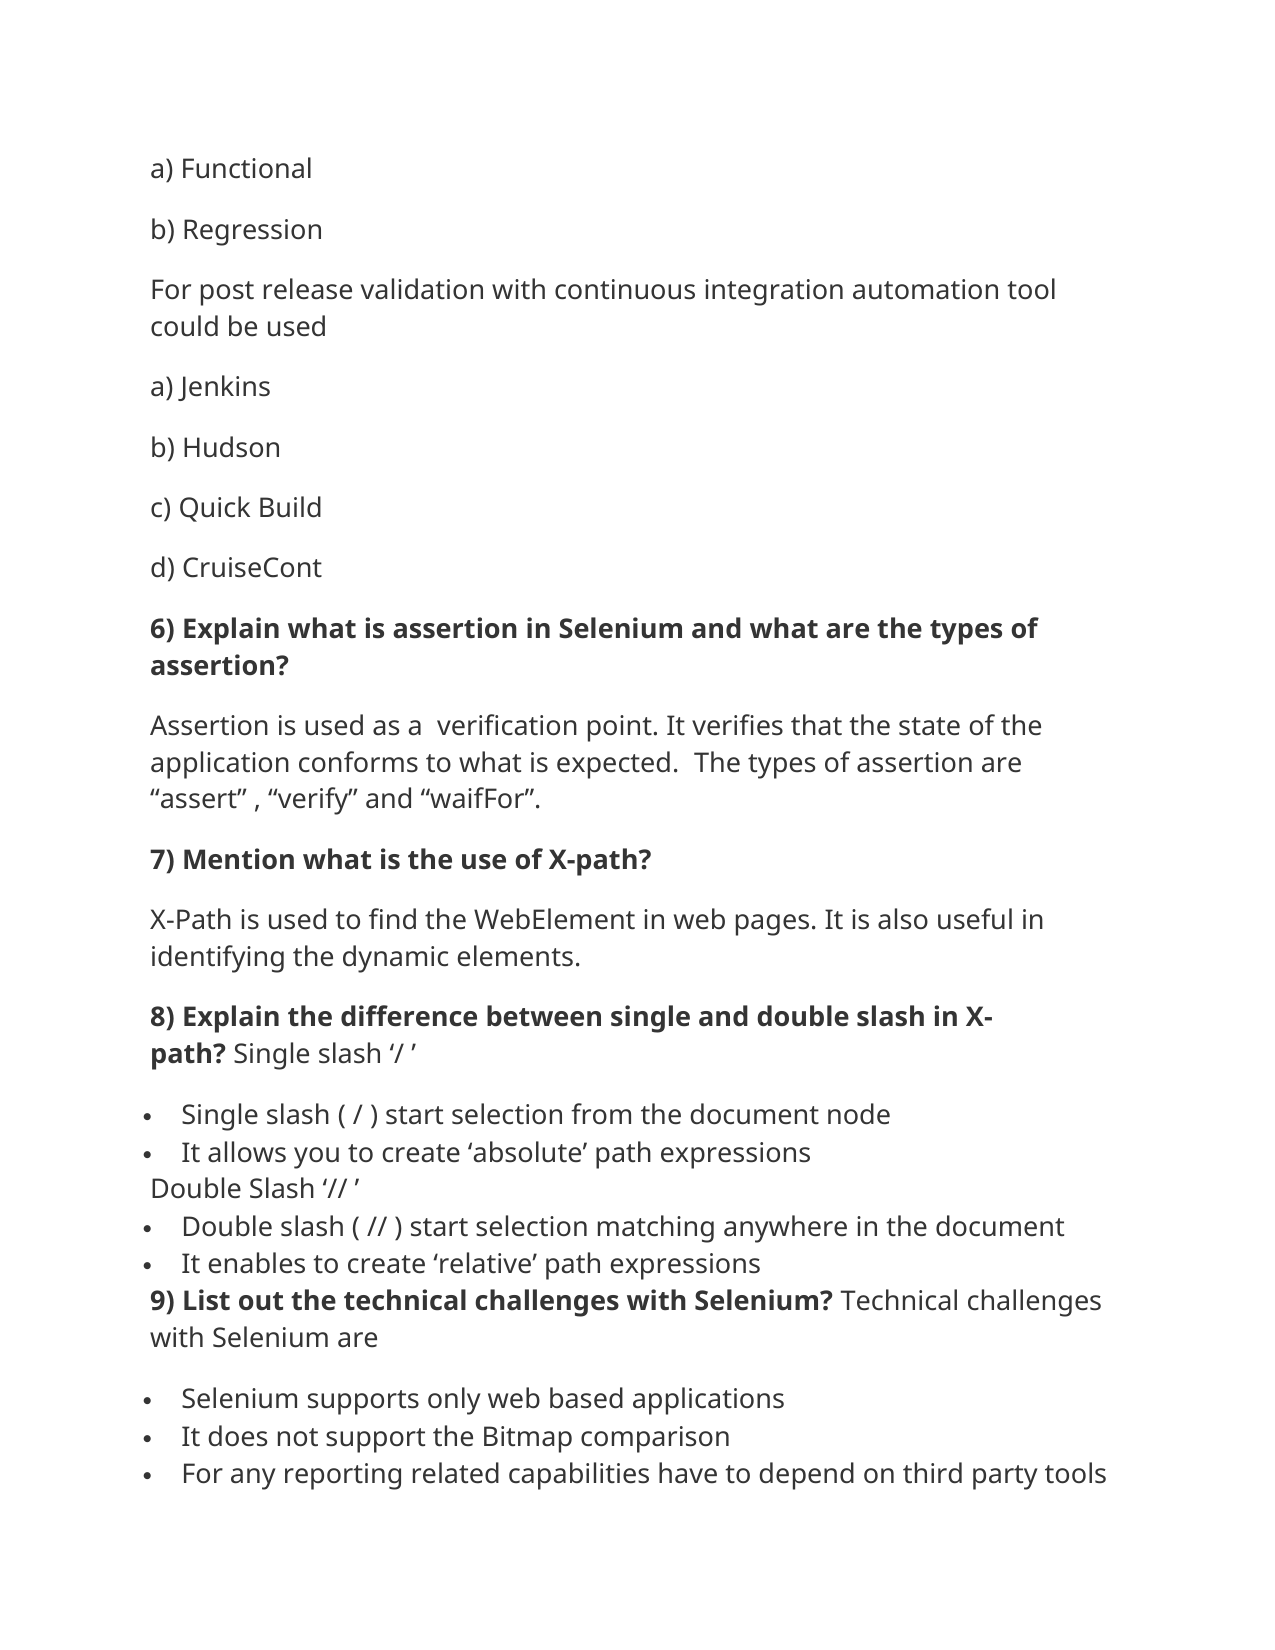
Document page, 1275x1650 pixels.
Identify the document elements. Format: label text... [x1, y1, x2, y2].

text 8) Explain the difference between single and double slash in X-path? Single slash ‘/ ’ [150, 998, 1125, 1072]
text For post release validation with continuous integration automation tool could be used [150, 271, 1125, 344]
text Double Slash ‘// ’ [150, 1170, 1125, 1207]
list Double slash ( // ) start selection matching anywhere in the document [144, 1207, 1125, 1244]
text a) Functional [150, 150, 1125, 187]
list Single slash ( / ) start selection from the document node [144, 1095, 1125, 1132]
text 7) Mention what is the use of X-path? [150, 840, 1125, 877]
list Selenium supports only web based applications [144, 1379, 1125, 1417]
text Assertion is used as a verification point. It verifies that the state of the application conforms to what is expected. The types of assertion are “assert” , “verify” and “waifFor”. [150, 706, 1125, 817]
text a) Jenkins [150, 368, 1125, 405]
list It allows you to create ‘absolute’ path expressions [144, 1132, 1125, 1170]
text 9) List out the technical challenges with Selenium? Technical challenges with Selenium are [150, 1282, 1125, 1356]
text b) Regression [150, 210, 1125, 247]
text c) Quick Build [150, 488, 1125, 525]
text 6) Explain what is assertion in Selenium and what are the types of assertion? [150, 609, 1125, 683]
text X-Path is used to find the WebElement in web pages. It is also useful in identifying the dynamic elements. [150, 901, 1125, 974]
list It does not support the Bitmap comparison [144, 1417, 1125, 1454]
list It enables to create ‘relative’ path expressions [144, 1244, 1125, 1282]
text d) CruiseCont [150, 549, 1125, 586]
list For any reporting related capabilities have to depend on third party tools [144, 1454, 1125, 1492]
text b) Hudson [150, 428, 1125, 465]
